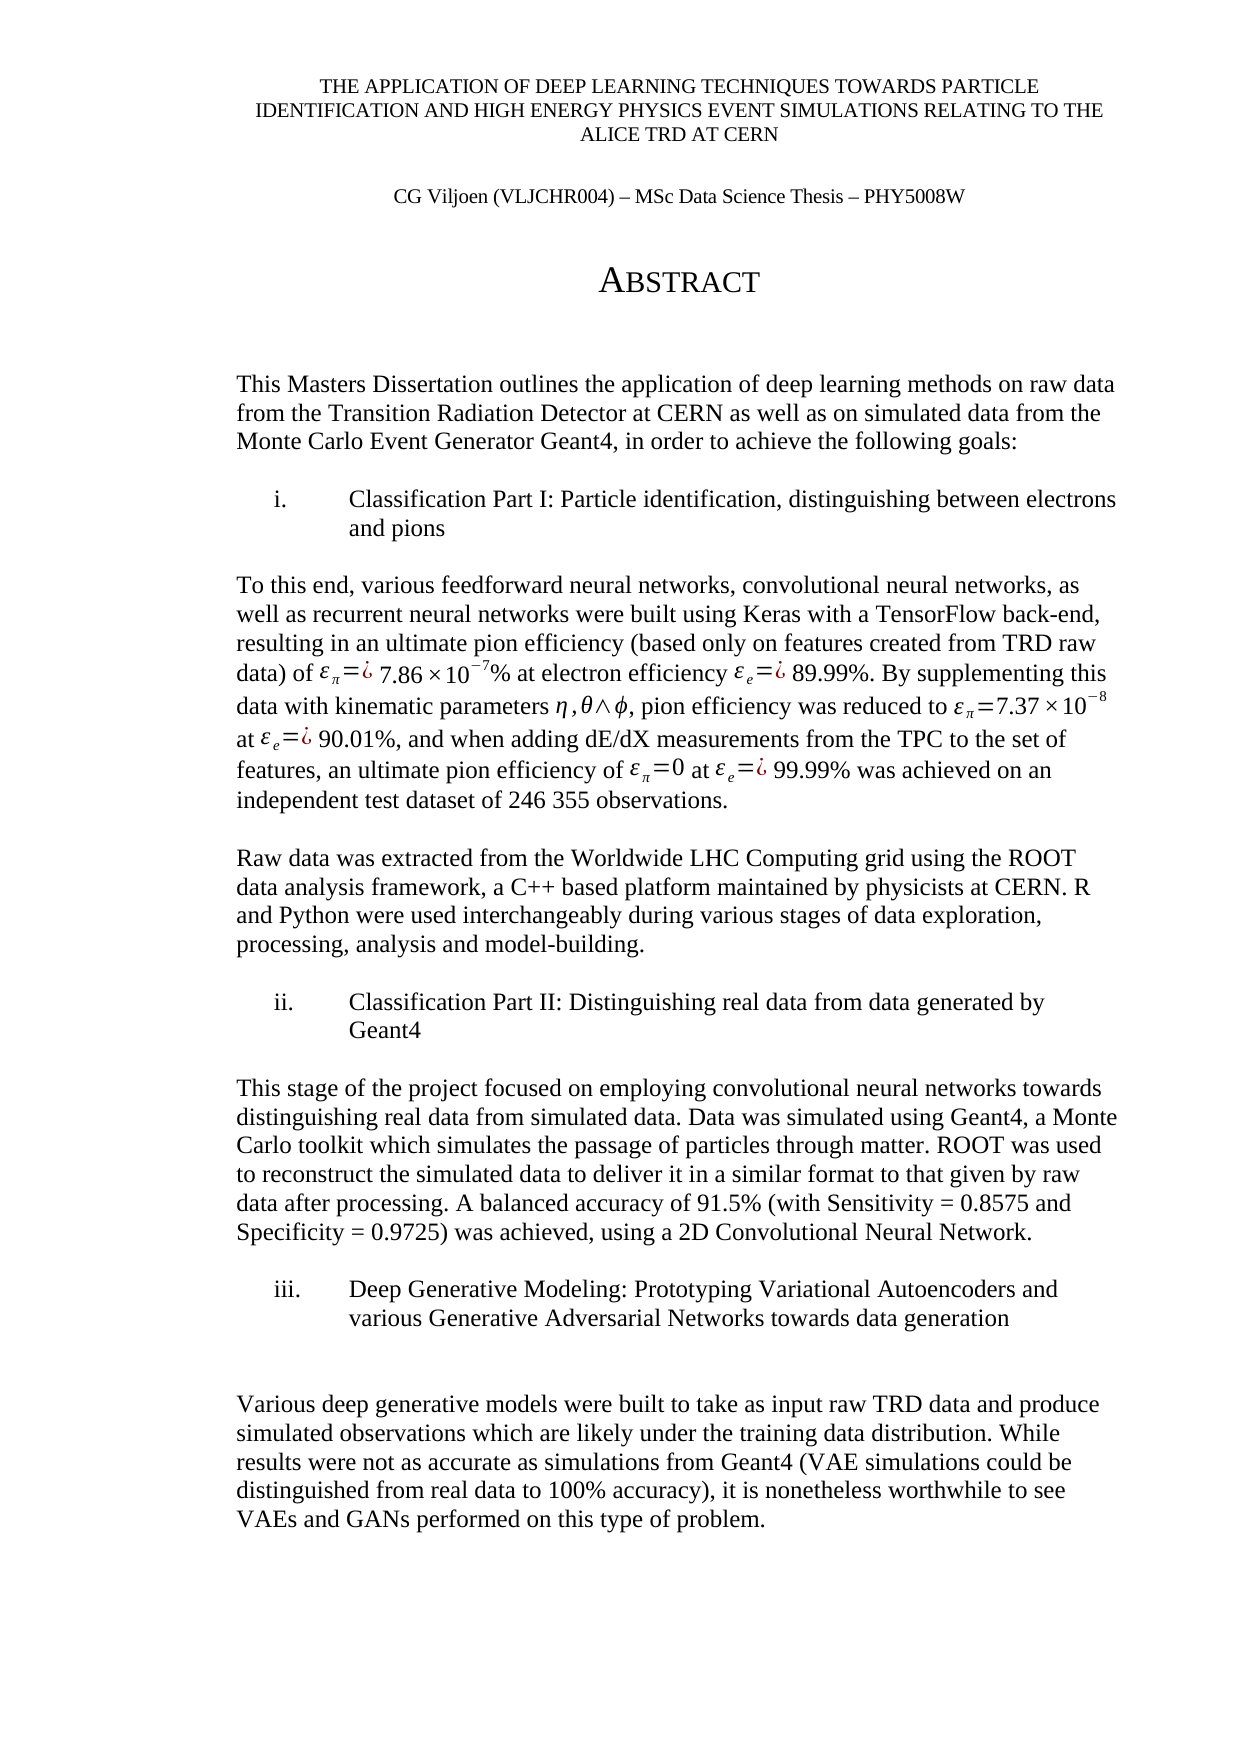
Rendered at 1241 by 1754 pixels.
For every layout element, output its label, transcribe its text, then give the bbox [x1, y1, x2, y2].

list Deep Generative Modeling: Prototyping Variational Autoencoders and various Generative Adversarial Networks towards data generation [274, 1274, 1122, 1332]
text To this end, various feedforward neural networks, convolutional neural networks, as well as recurrent neural networks were built using Keras with a TensorFlow back-end, resulting in an ultimate pion efficiency (based only on features created from TRD raw data) of % at electron efficiency 89.99%. By supplementing this data with kinematic parameters , pion efficiency was reduced to at 90.01%, and when adding dE/dX measurements from the TPC to the set of features, an ultimate pion efficiency of at 99.99% was achieved on an independent test dataset of 246 355 observations. [236, 570, 1122, 814]
text Raw data was extracted from the Worldwide LHC Computing grid using the ROOT data analysis framework, a C++ based platform maintained by physicists at CERN. R and Python were used interchangeably during various stages of data exploration, processing, analysis and model-building. [236, 843, 1122, 958]
list Classification Part II: Distinguishing real data from data generated by Geant4 [274, 987, 1122, 1044]
list Classification Part I: Particle identification, distinguishing between electrons and pions [274, 484, 1122, 541]
subtitle Abstract [236, 258, 1122, 301]
text This Masters Dissertation outlines the application of deep learning methods on raw data from the Transition Radiation Detector at CERN as well as on simulated data from the Monte Carlo Event Generator Geant4, in order to achieve the following goals: [236, 369, 1122, 455]
text Various deep generative models were built to take as input raw TRD data and produce simulated observations which are likely under the training data distribution. While results were not as accurate as simulations from Geant4 (VAE simulations could be distinguished from real data to 100% accuracy), it is nonetheless worthwhile to see VAEs and GANs performed on this type of problem. [236, 1389, 1122, 1533]
text This stage of the project focused on employing convolutional neural networks towards distinguishing real data from simulated data. Data was simulated using Geant4, a Monte Carlo toolkit which simulates the passage of particles through matter. ROOT was used to reconstruct the simulated data to deliver it in a similar format to that given by raw data after processing. A balanced accuracy of 91.5% (with Sensitivity = 0.8575 and Specificity = 0.9725) was achieved, using a 2D Convolutional Neural Network. [236, 1073, 1122, 1245]
